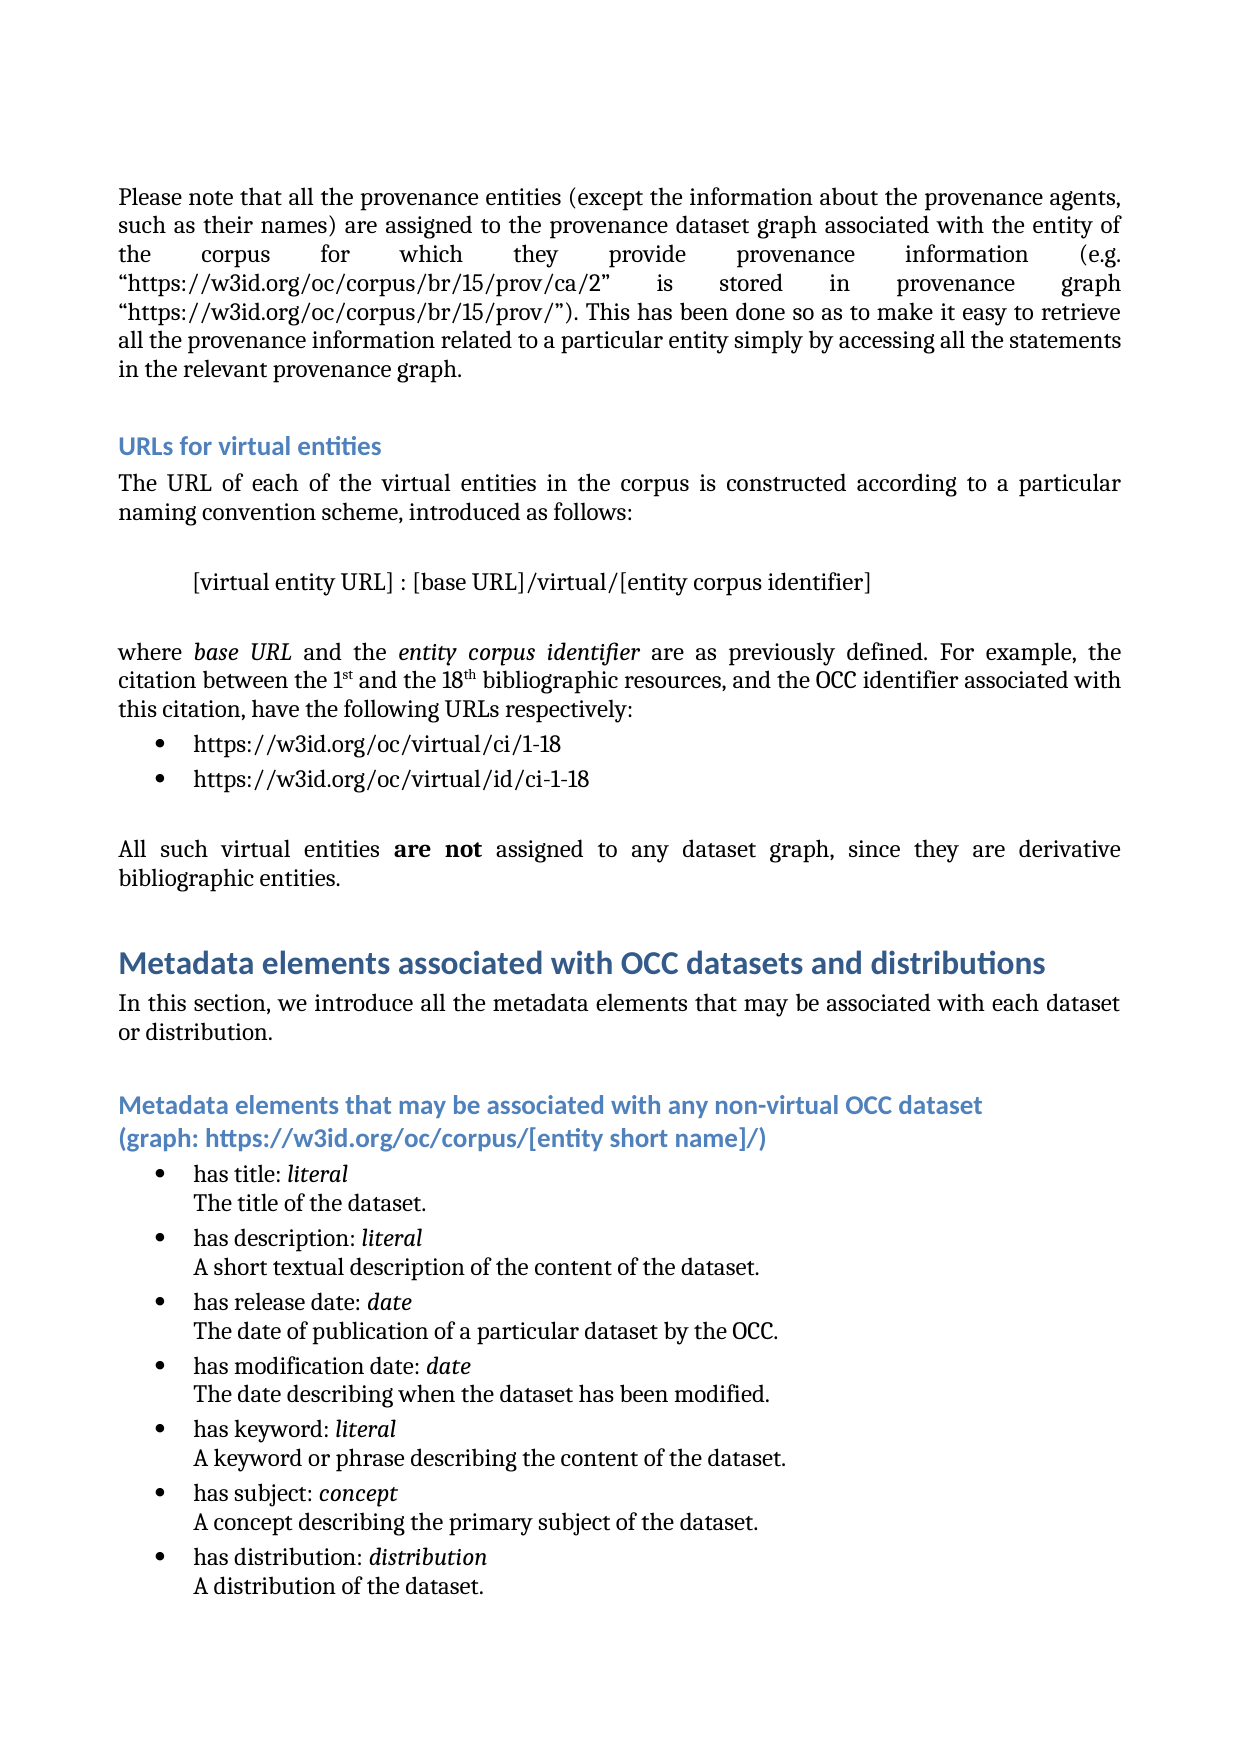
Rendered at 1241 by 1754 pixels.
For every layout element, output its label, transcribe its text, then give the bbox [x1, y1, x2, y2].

subtitle URLs for virtual entities [118, 429, 1122, 462]
list has description: literal A short textual description of the content of the dataset. [156, 1224, 1122, 1282]
subtitle Metadata elements that may be associated with any non-virtual OCC dataset (graph: https://w3id.org/oc/corpus/[entity short name]/) [118, 1088, 1122, 1154]
text Please note that all the provenance entities (except the information about the provenance agents, such as their names) are assigned to the provenance dataset graph associated with the entity of the corpus for which they provide provenance information (e.g. “https://w3id.org/oc/corpus/br/15/prov/ca/2” is stored in provenance graph “https://w3id.org/oc/corpus/br/15/prov/”). This has been done so as to make it easy to retrieve all the provenance information related to a particular entity simply by accessing all the statements in the relevant provenance graph. [118, 183, 1122, 384]
list https://w3id.org/oc/virtual/id/ci-1-18 [156, 765, 1122, 794]
list has subject: concept A concept describing the primary subject of the dataset. [156, 1479, 1122, 1537]
text All such virtual entities are not assigned to any dataset graph, since they are derivative bibliographic entities. [118, 835, 1122, 892]
subtitle Metadata elements associated with OCC datasets and distributions [118, 942, 1122, 983]
text [virtual entity URL] : [base URL]/virtual/[entity corpus identifier] [118, 567, 1122, 596]
list https://w3id.org/oc/virtual/ci/1-18 [156, 730, 1122, 759]
text where base URL and the entity corpus identifier are as previously defined. For example, the citation between the 1st and the 18th bibliographic resources, and the OCC identifier associated with this citation, have the following URLs respectively: [118, 637, 1122, 724]
list has release date: date The date of publication of a particular dataset by the OCC. [156, 1288, 1122, 1345]
list has modification date: date The date describing when the dataset has been modified. [156, 1352, 1122, 1409]
list has keyword: literal A keyword or phrase describing the content of the dataset. [156, 1415, 1122, 1473]
text The URL of each of the virtual entities in the corpus is constructed according to a particular naming convention scheme, introduced as follows: [118, 469, 1122, 526]
text In this section, we introduce all the metadata elements that may be associated with each dataset or distribution. [118, 989, 1122, 1047]
list has title: literal The title of the dataset. [156, 1160, 1122, 1218]
list has distribution: distribution A distribution of the dataset. [156, 1543, 1122, 1600]
